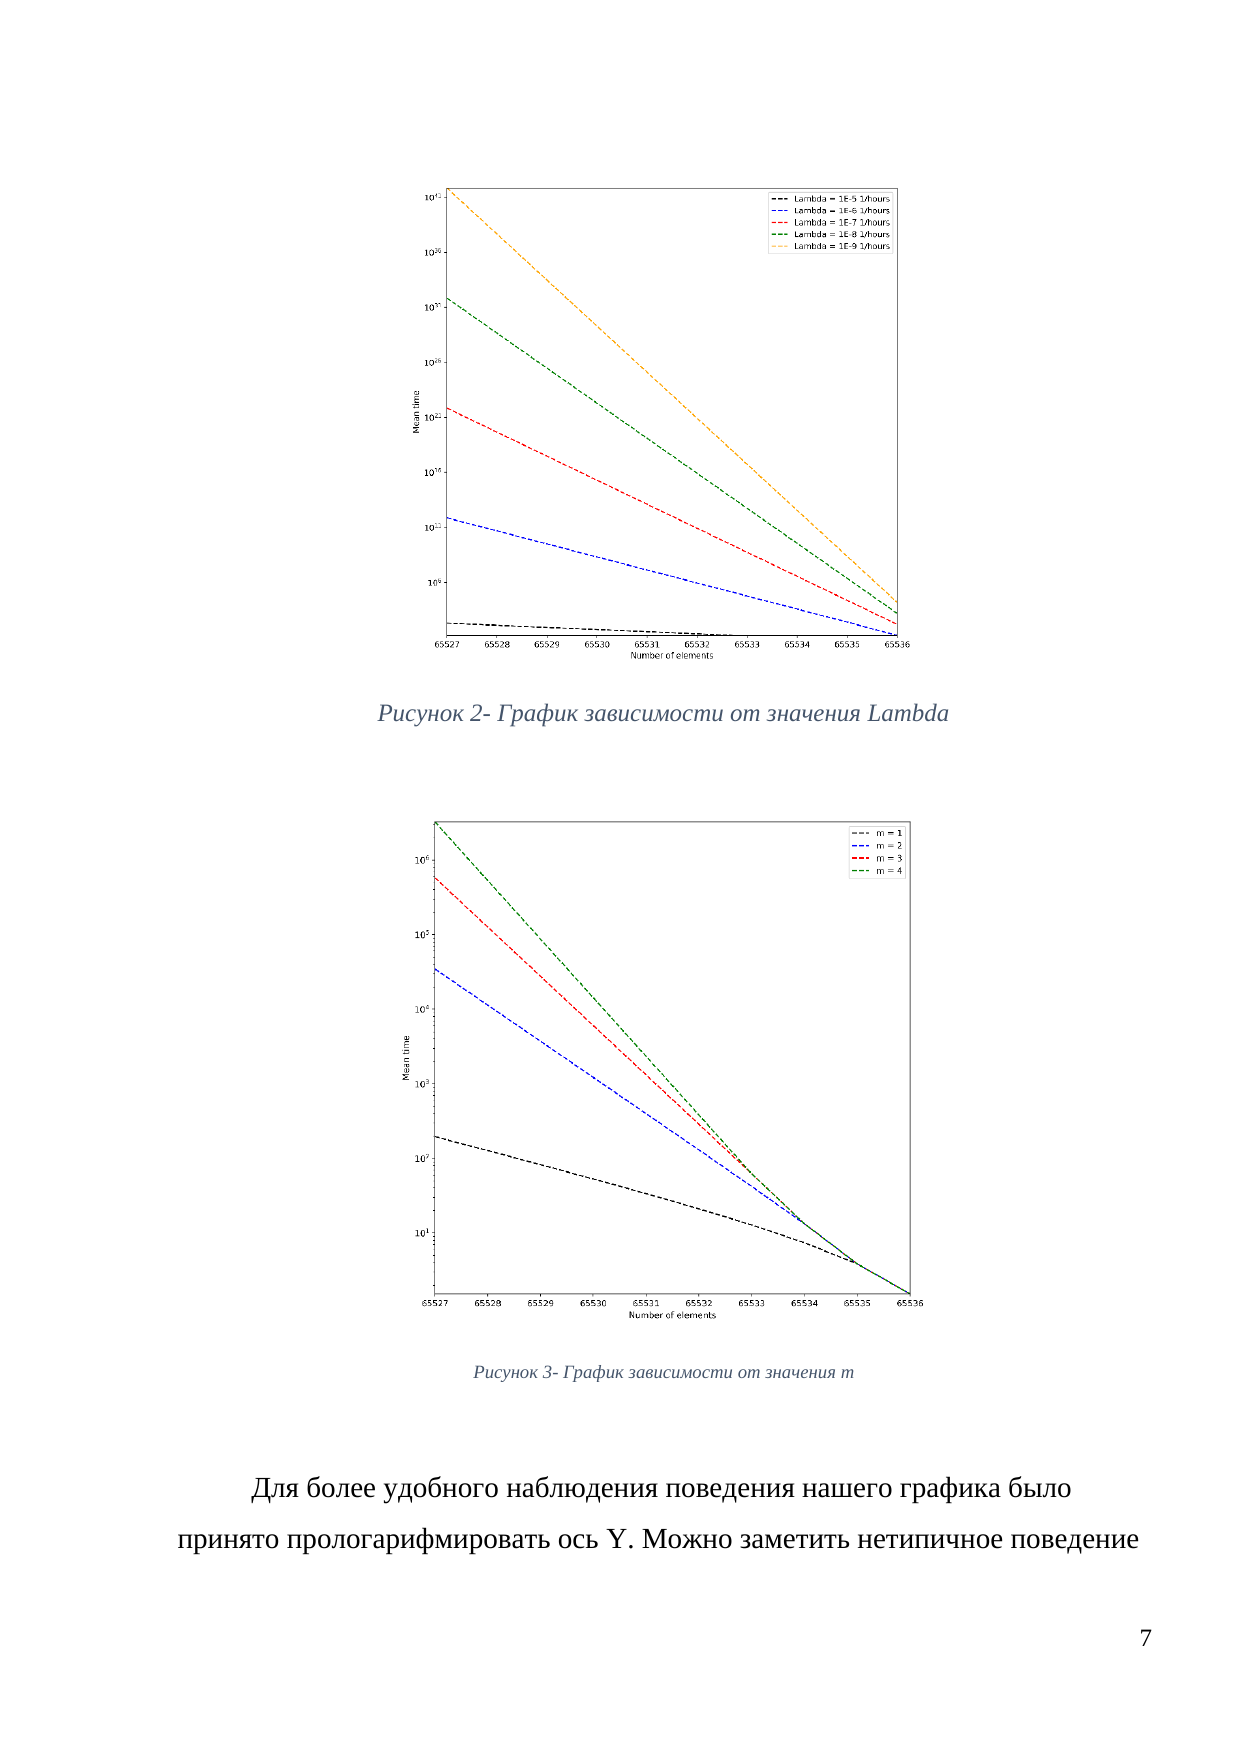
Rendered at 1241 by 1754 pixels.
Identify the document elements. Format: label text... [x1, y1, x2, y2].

picture [374, 118, 955, 699]
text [177, 1471, 1152, 1554]
text Рисунок 2- График зависимости от значения Lambda [177, 698, 1152, 727]
picture [358, 748, 971, 1361]
